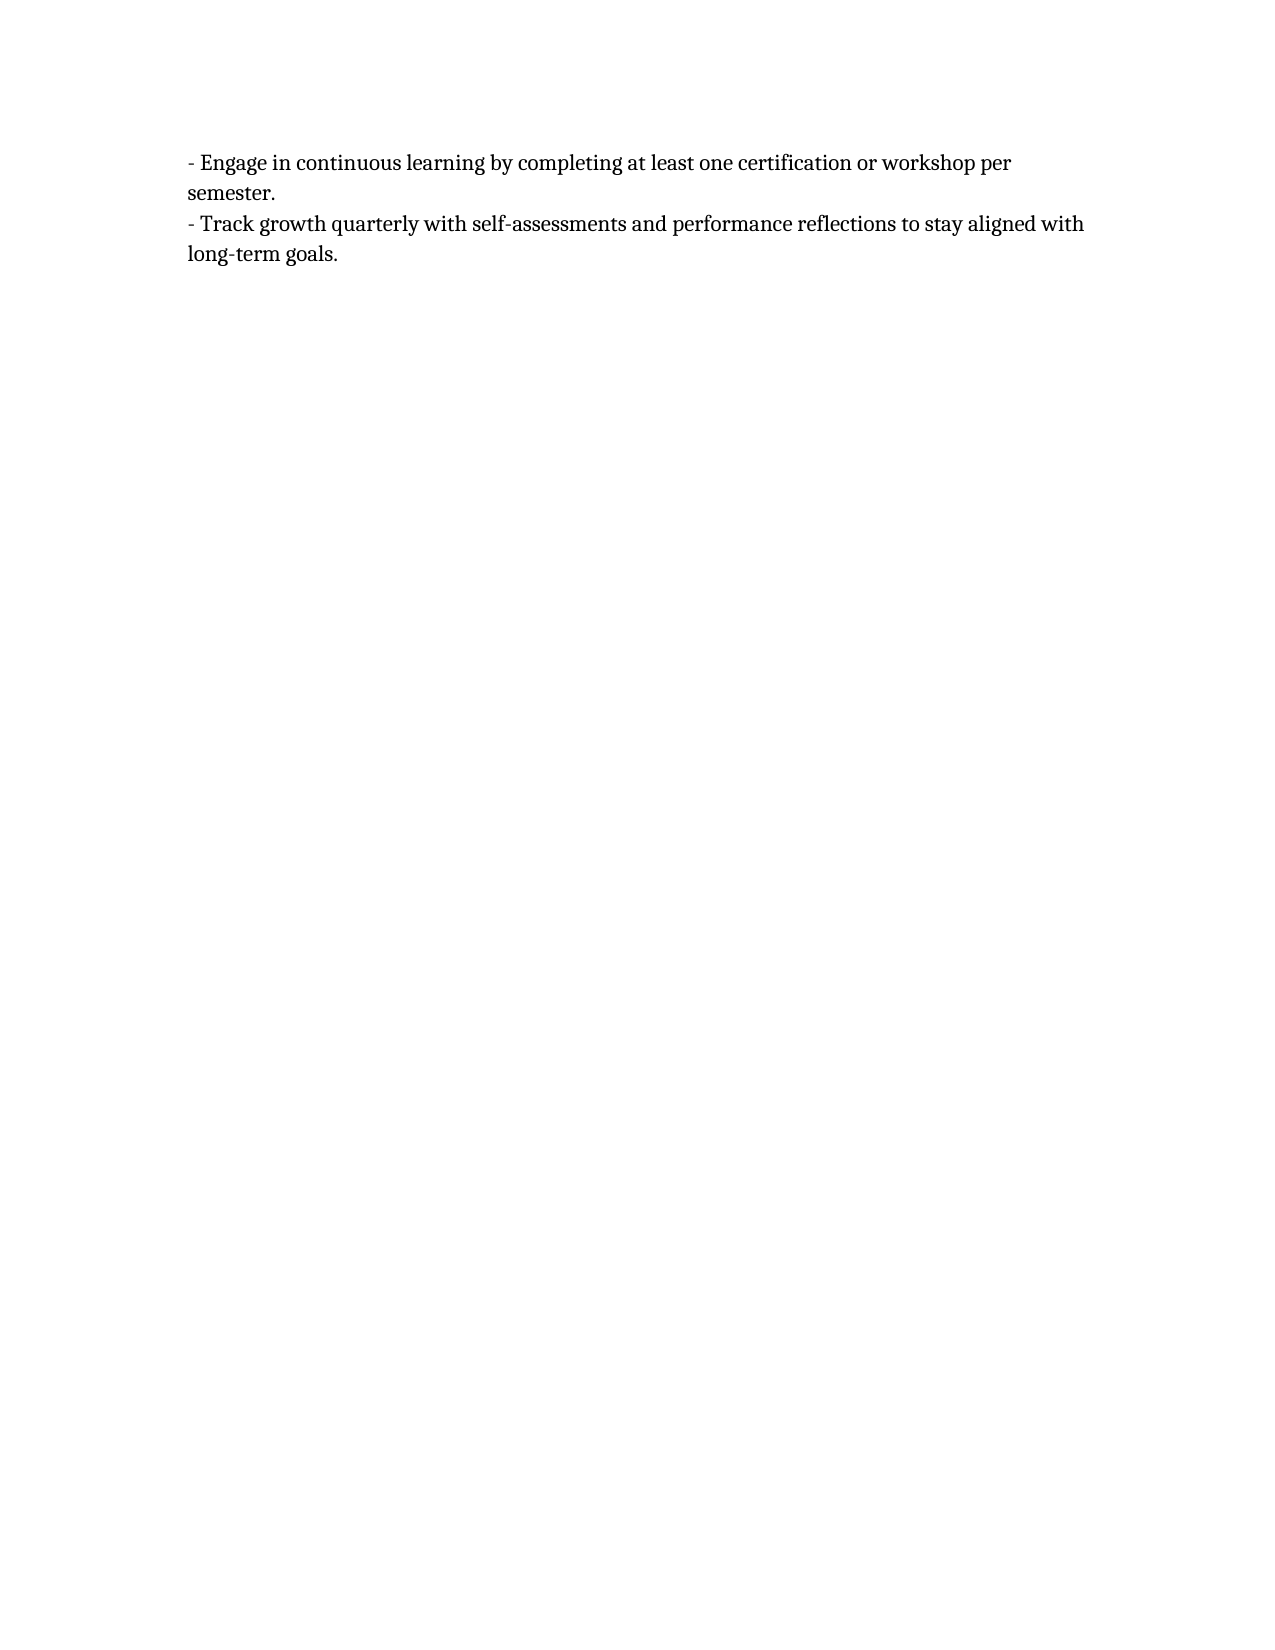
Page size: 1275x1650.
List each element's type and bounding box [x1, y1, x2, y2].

text [187, 150, 1087, 297]
